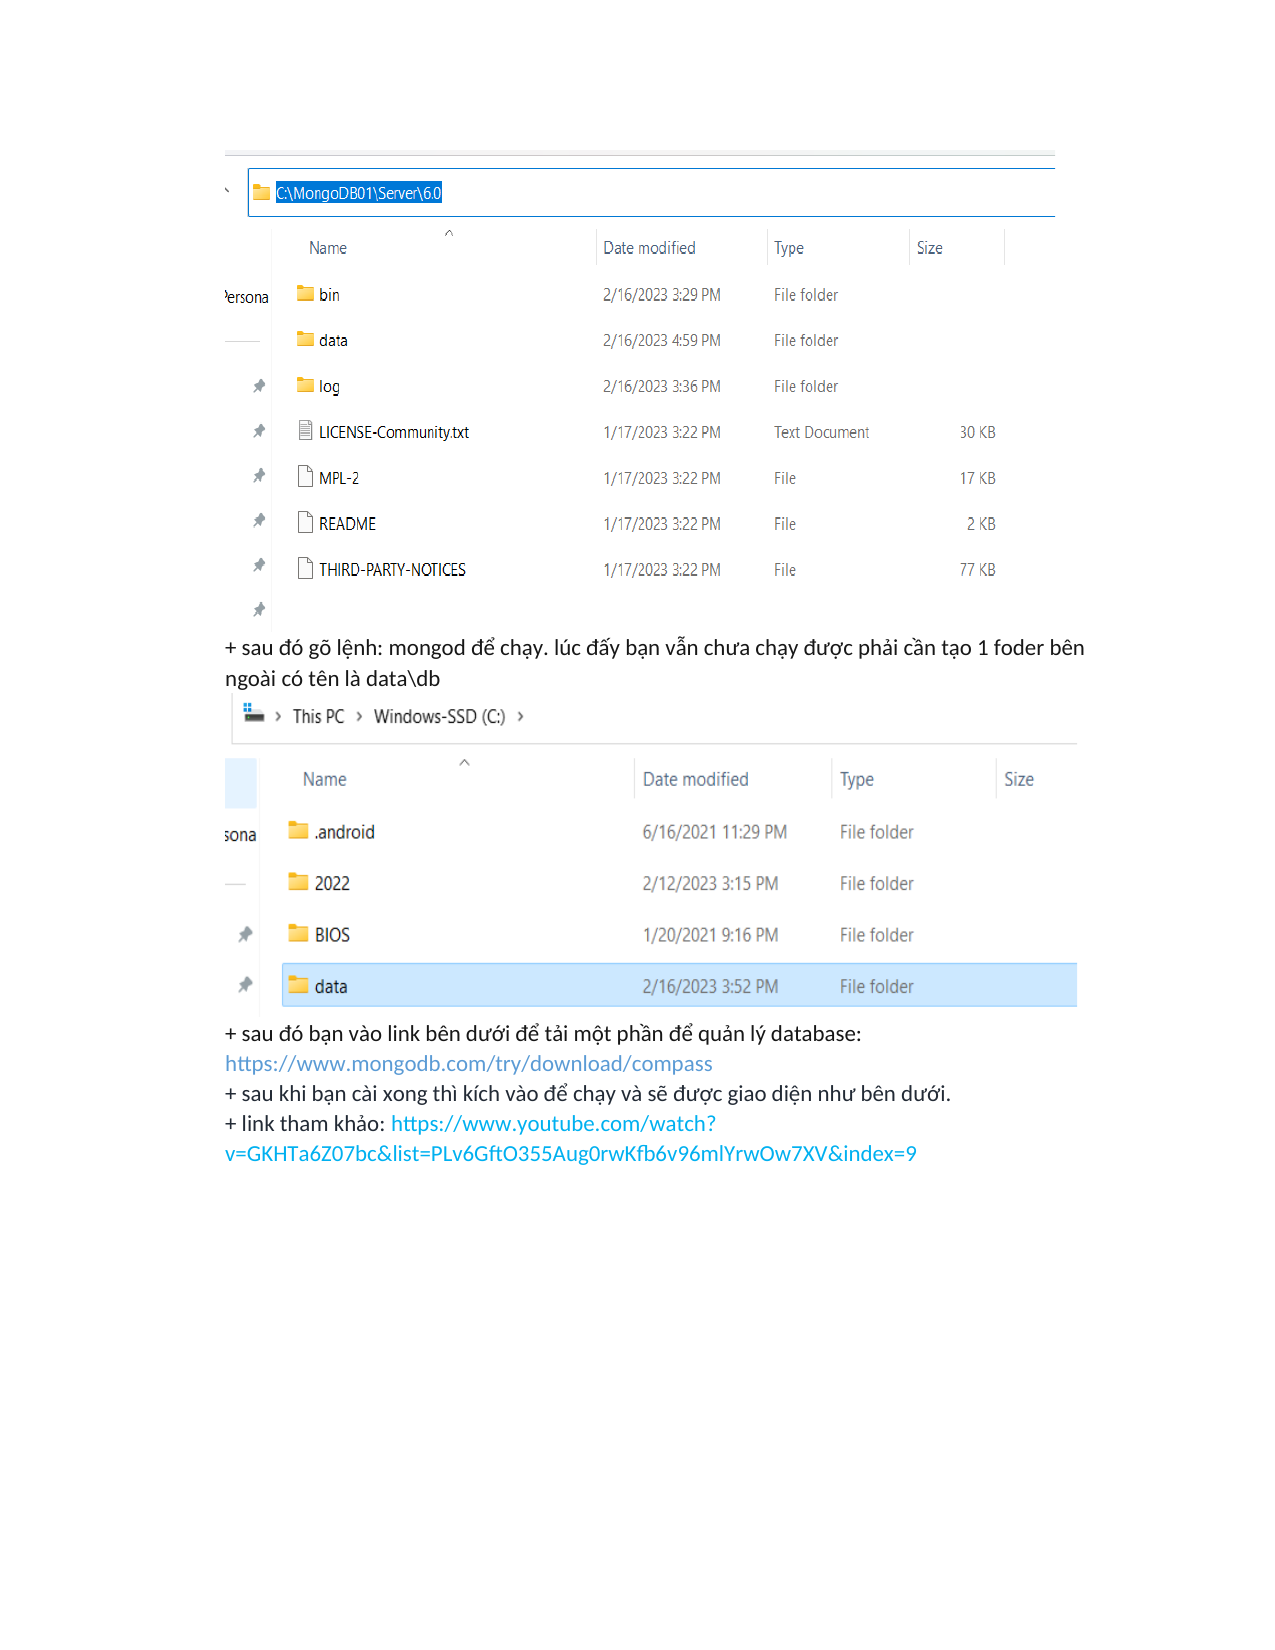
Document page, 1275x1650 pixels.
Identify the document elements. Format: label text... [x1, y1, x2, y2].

picture [225, 693, 1078, 1017]
list + sau đó gõ lệnh: mongod để chạy. lúc đấy bạn vẫn chưa chạy được phải cần tạo 1 foder bên ngoài có tên là data\db [225, 633, 1125, 692]
list + sau đó bạn vào link bên dưới để tải một phần để quản lý database: https://www.mongodb.com/try/download/compass [225, 1019, 1125, 1077]
picture [225, 150, 1056, 632]
list + sau khi bạn cài xong thì kích vào để chạy và sẽ được giao diện như bên dưới. [225, 1079, 1125, 1107]
list + link tham khảo: https://www.youtube.com/watch?v=GKHTa6Z07bc&list=PLv6GftO355Aug0rwKfb6v96mlYrwOw7XV&index=9 [225, 1109, 1125, 1167]
